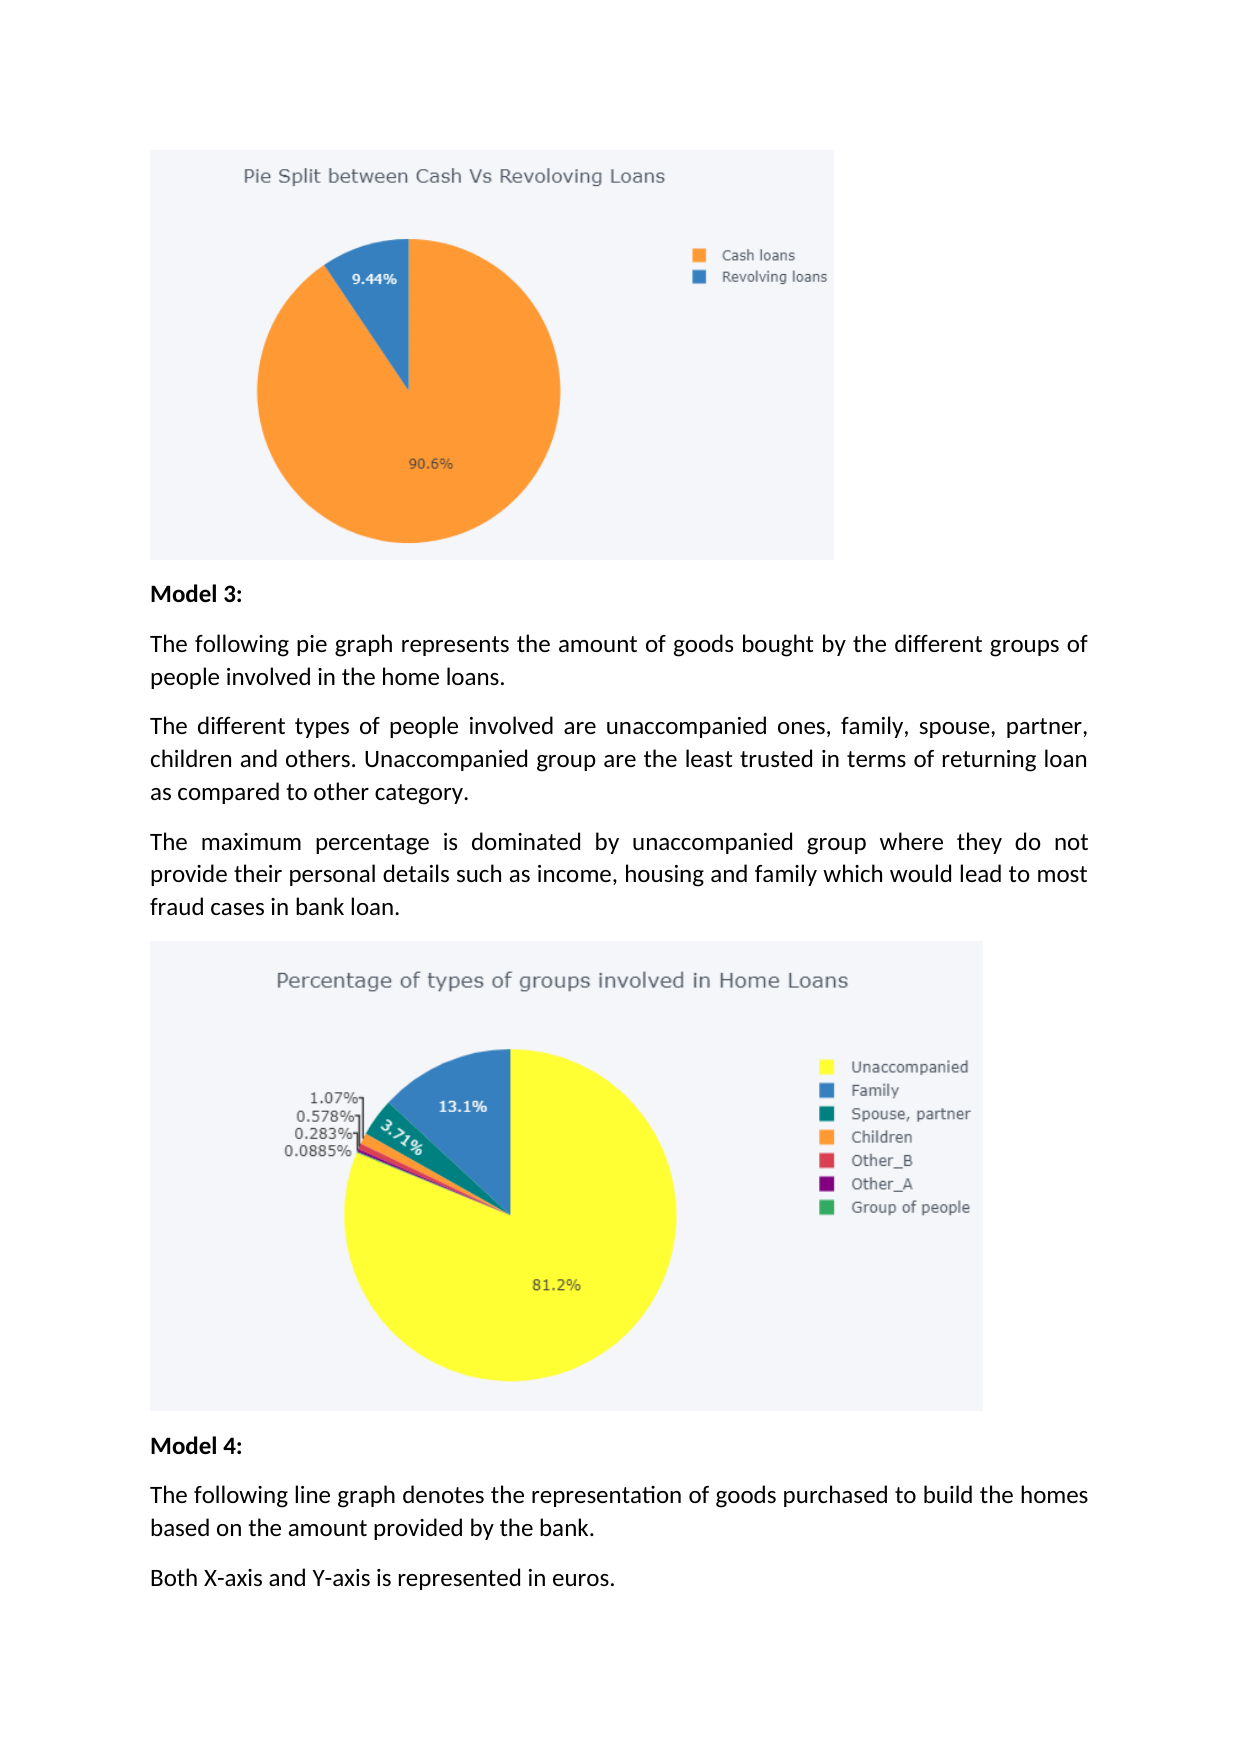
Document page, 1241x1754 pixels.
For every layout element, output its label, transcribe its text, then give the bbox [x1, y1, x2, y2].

text The maximum percentage is dominated by unaccompanied group where they do not provide their personal details such as income, housing and family which would lead to most fraud cases in bank loan. [150, 826, 1090, 922]
text The following pie graph represents the amount of goods bought by the different groups of people involved in the home loans. [150, 628, 1090, 691]
picture [150, 150, 835, 560]
text The different types of people involved are unaccompanied ones, family, spouse, partner, children and others. Unaccompanied group are the least trusted in terms of returning loan as compared to other category. [150, 710, 1090, 807]
picture [150, 941, 983, 1411]
text Model 4: [150, 1430, 1090, 1460]
text Both X-axis and Y-axis is represented in euros. [150, 1562, 1090, 1592]
text The following line graph denotes the representation of goods purchased to build the homes based on the amount provided by the bank. [150, 1479, 1090, 1543]
text Model 3: [150, 578, 1090, 609]
